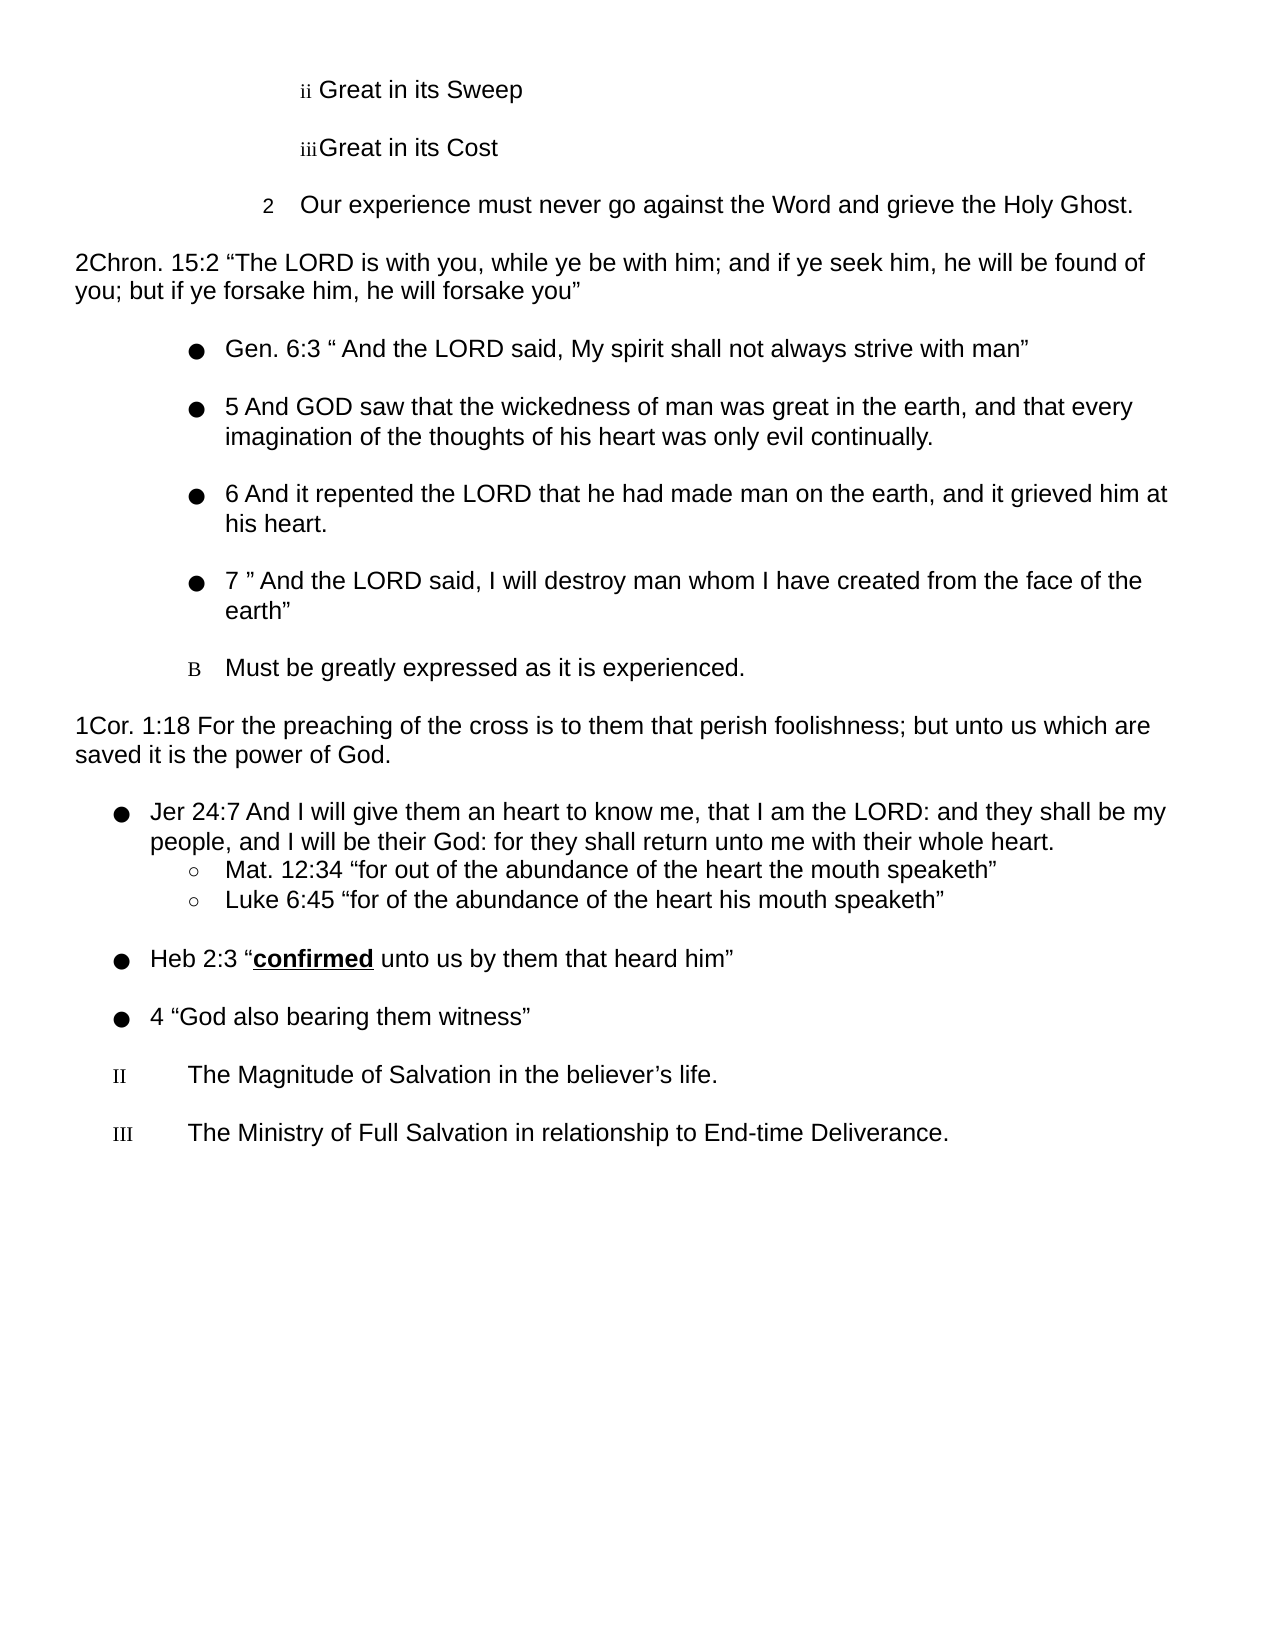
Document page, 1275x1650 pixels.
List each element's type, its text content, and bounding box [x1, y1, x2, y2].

list Heb 2:3 “confirmed unto us by them that heard him” [112, 943, 1200, 973]
list 5 And GOD saw that the wickedness of man was great in the earth, and that every imagination of the thoughts of his heart was only evil continually. [187, 392, 1200, 450]
text 2Chron. 15:2 “The LORD is with you, while ye be with him; and if ye seek him, he will be found of you; but if ye forsake him, he will forsake you” [75, 247, 1200, 305]
list Must be greatly expressed as it is experienced. [187, 653, 1200, 682]
list Jer 24:7 And I will give them an heart to know me, that I am the LORD: and they shall be my people, and I will be their God: for they shall return unto me with their whole heart. [112, 797, 1200, 855]
list Luke 6:45 “for of the abundance of the heart his mouth speaketh” [187, 885, 1200, 915]
list Great in its Sweep [300, 75, 1200, 104]
list 6 And it repented the LORD that he had made man on the earth, and it grieved him at his heart. [187, 479, 1200, 537]
text 1Cor. 1:18 For the preaching of the cross is to them that perish foolishness; but unto us which are saved it is the power of God. [75, 711, 1200, 768]
list 4 “God also bearing them witness” [112, 1002, 1200, 1031]
list Mat. 12:34 “for out of the abundance of the heart the mouth speaketh” [187, 855, 1200, 885]
list The Magnitude of Salvation in the believer’s life. [112, 1060, 1200, 1089]
list Gen. 6:3 “ And the LORD said, My spirit shall not always strive with man” [187, 334, 1200, 363]
list The Ministry of Full Salvation in relationship to End-time Deliverance. [112, 1118, 1200, 1146]
list Our experience must never go against the Word and grieve the Holy Ghost. [262, 190, 1200, 219]
list 7 ” And the LORD said, I will destroy man whom I have created from the face of the earth” [187, 566, 1200, 624]
list Great in its Cost [300, 132, 1200, 161]
